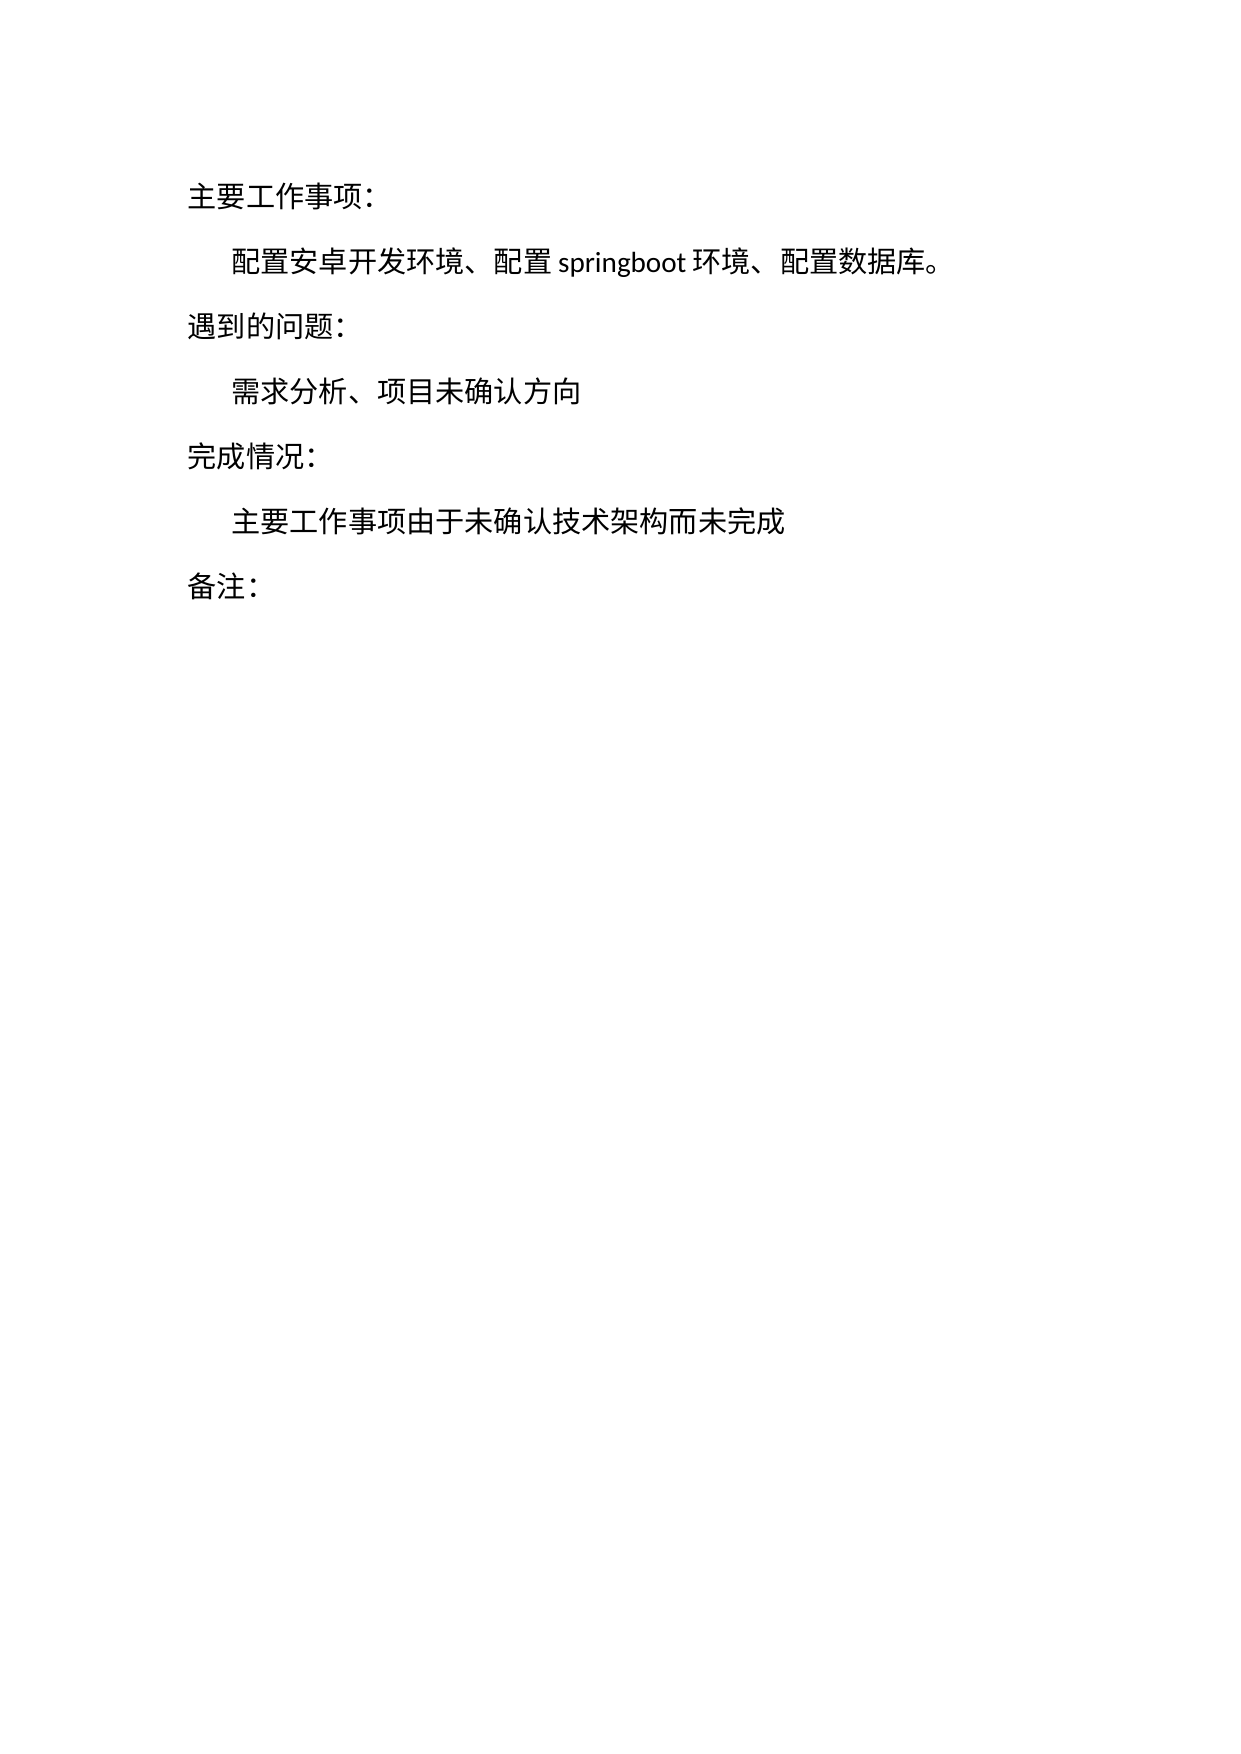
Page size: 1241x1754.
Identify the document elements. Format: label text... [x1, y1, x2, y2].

text 备注： [187, 552, 1053, 617]
text 完成情况： [187, 422, 1053, 487]
text 主要工作事项： [187, 162, 1053, 227]
text 遇到的问题： [187, 292, 1053, 357]
text 配置安卓开发环境、配置springboot环境、配置数据库。 [187, 227, 1053, 292]
text 主要工作事项由于未确认技术架构而未完成 [187, 487, 1053, 552]
text 需求分析、项目未确认方向 [187, 357, 1053, 422]
